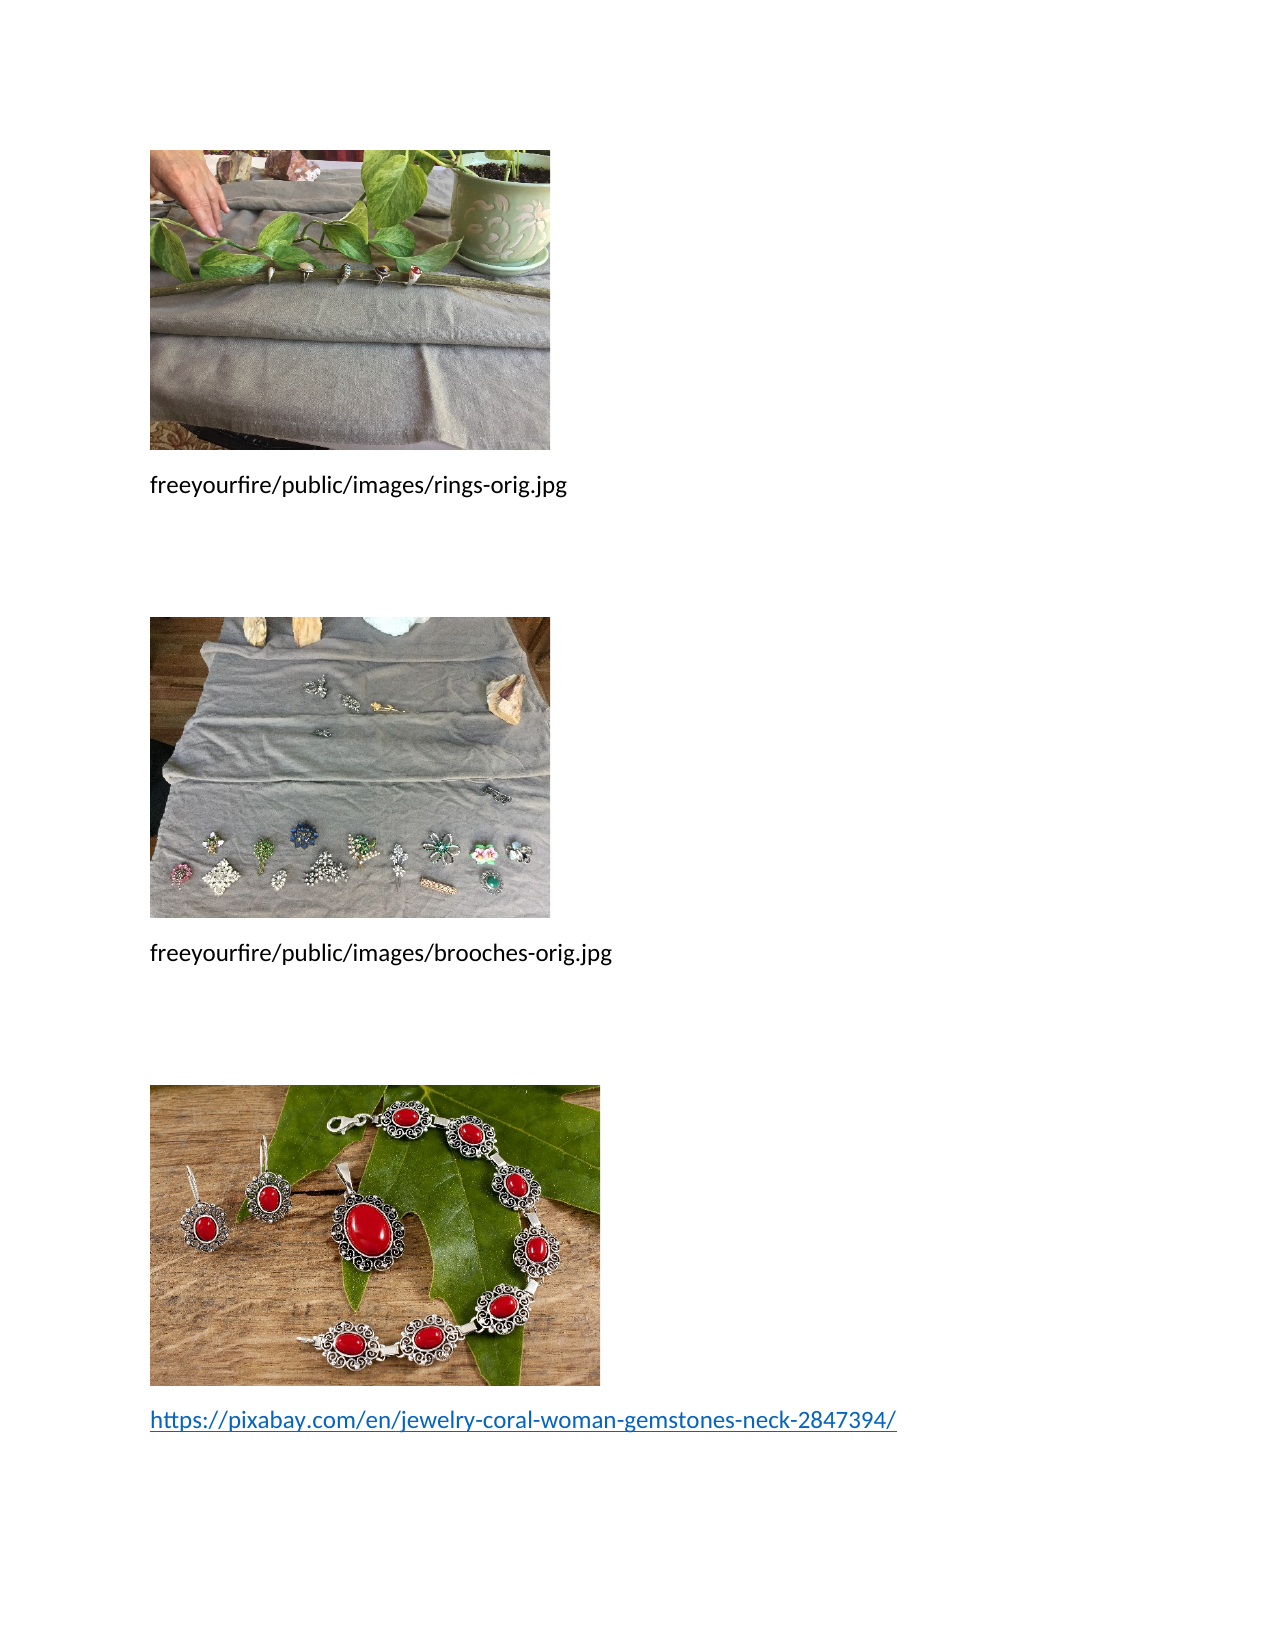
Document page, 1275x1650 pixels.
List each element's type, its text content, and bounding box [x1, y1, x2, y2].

text https://pixabay.com/en/jewelry-coral-woman-gemstones-neck-2847394/ [150, 1405, 1125, 1435]
text freeyourfire/public/images/brooches-orig.jpg [150, 937, 1125, 967]
picture [150, 1085, 600, 1386]
picture [150, 150, 550, 450]
text freeyourfire/public/images/rings-orig.jpg [150, 469, 1125, 499]
picture [150, 617, 550, 918]
